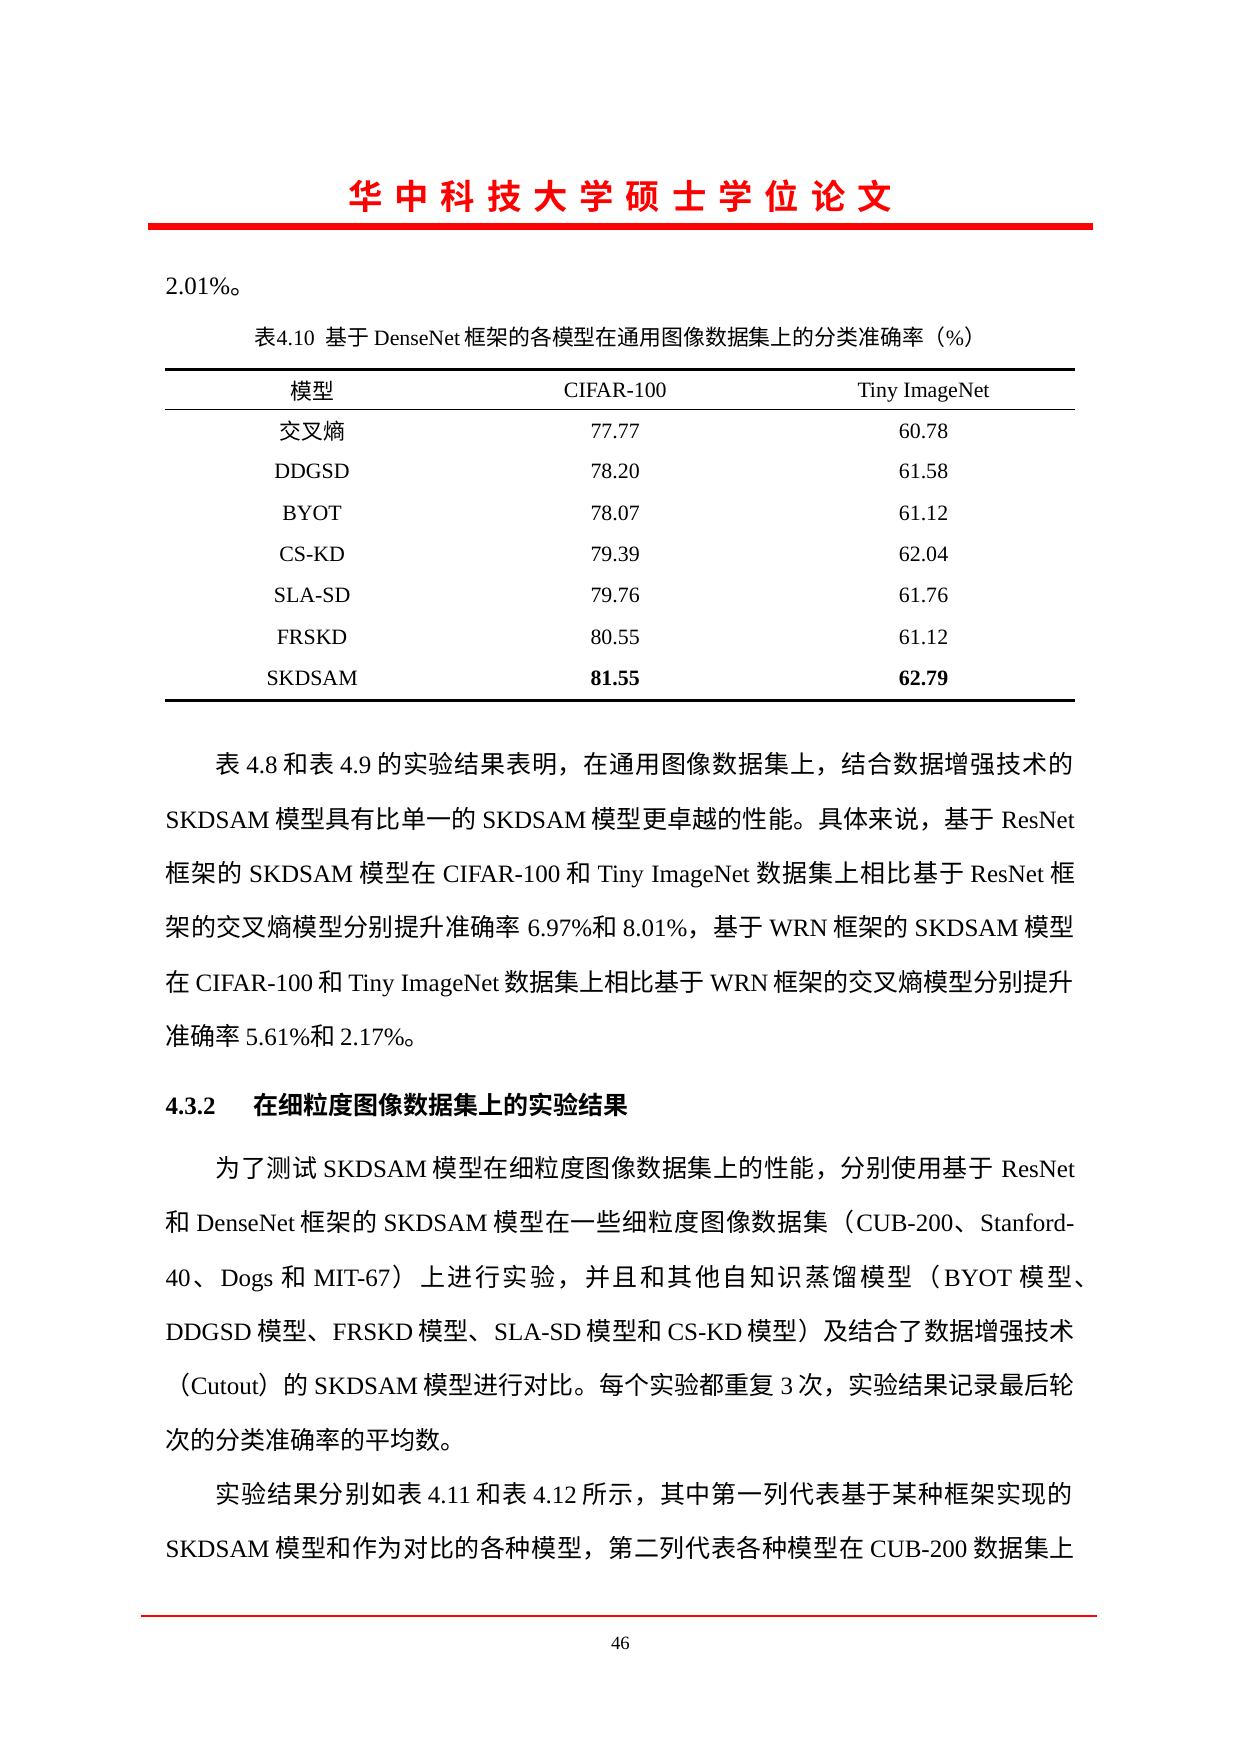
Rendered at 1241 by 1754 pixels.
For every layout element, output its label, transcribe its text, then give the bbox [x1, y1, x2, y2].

table_cell 60.78 [772, 410, 1075, 450]
table_cell BYOT [165, 492, 458, 533]
table_cell FRSKD [165, 616, 458, 657]
table_cell 61.12 [772, 492, 1075, 533]
table_cell SKDSAM [165, 657, 458, 698]
table_cell 78.07 [458, 492, 772, 533]
table_cell 79.76 [458, 575, 772, 616]
table_cell 61.58 [772, 450, 1075, 492]
table_header 模型 [165, 371, 458, 409]
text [165, 266, 1075, 302]
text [165, 1474, 1075, 1565]
table_cell 81.55 [458, 657, 772, 698]
table_cell 62.04 [772, 533, 1075, 574]
table_cell CS-KD [165, 533, 458, 574]
table_cell 交叉熵 [165, 410, 458, 450]
text 为了测试SKDSAM模型在细粒度图像数据集上的性能，分别使用基于ResNet和DenseNet框架的SKDSAM模型在一些细粒度图像数据集（CUB-200、Stanford-40、Dogs和MIT-67）上进行实验，并且和其他自知识蒸馏模型（BYOT模型、DDGSD模型、FRSKD模型、SLA-SD模型和CS-KD模型）及结合了数据增强技术（Cutout）的SKDSAM模型进行对比。每个实验都重复3次，实验结果记录最后轮次的分类准确率的平均数。 [165, 1148, 1075, 1456]
table_cell 77.77 [458, 410, 772, 450]
table_cell 61.12 [772, 616, 1075, 657]
table_cell 79.39 [458, 533, 772, 574]
table_cell DDGSD [165, 450, 458, 492]
subtitle 在细粒度图像数据集上的实验结果 [165, 1086, 1075, 1122]
table_cell 61.76 [772, 575, 1075, 616]
table_cell 78.20 [458, 450, 772, 492]
table_header Tiny ImageNet [772, 371, 1075, 409]
table_cell 80.55 [458, 616, 772, 657]
table_cell 62.79 [772, 657, 1075, 698]
table_header CIFAR-100 [458, 371, 772, 409]
table_cell SLA-SD [165, 575, 458, 616]
